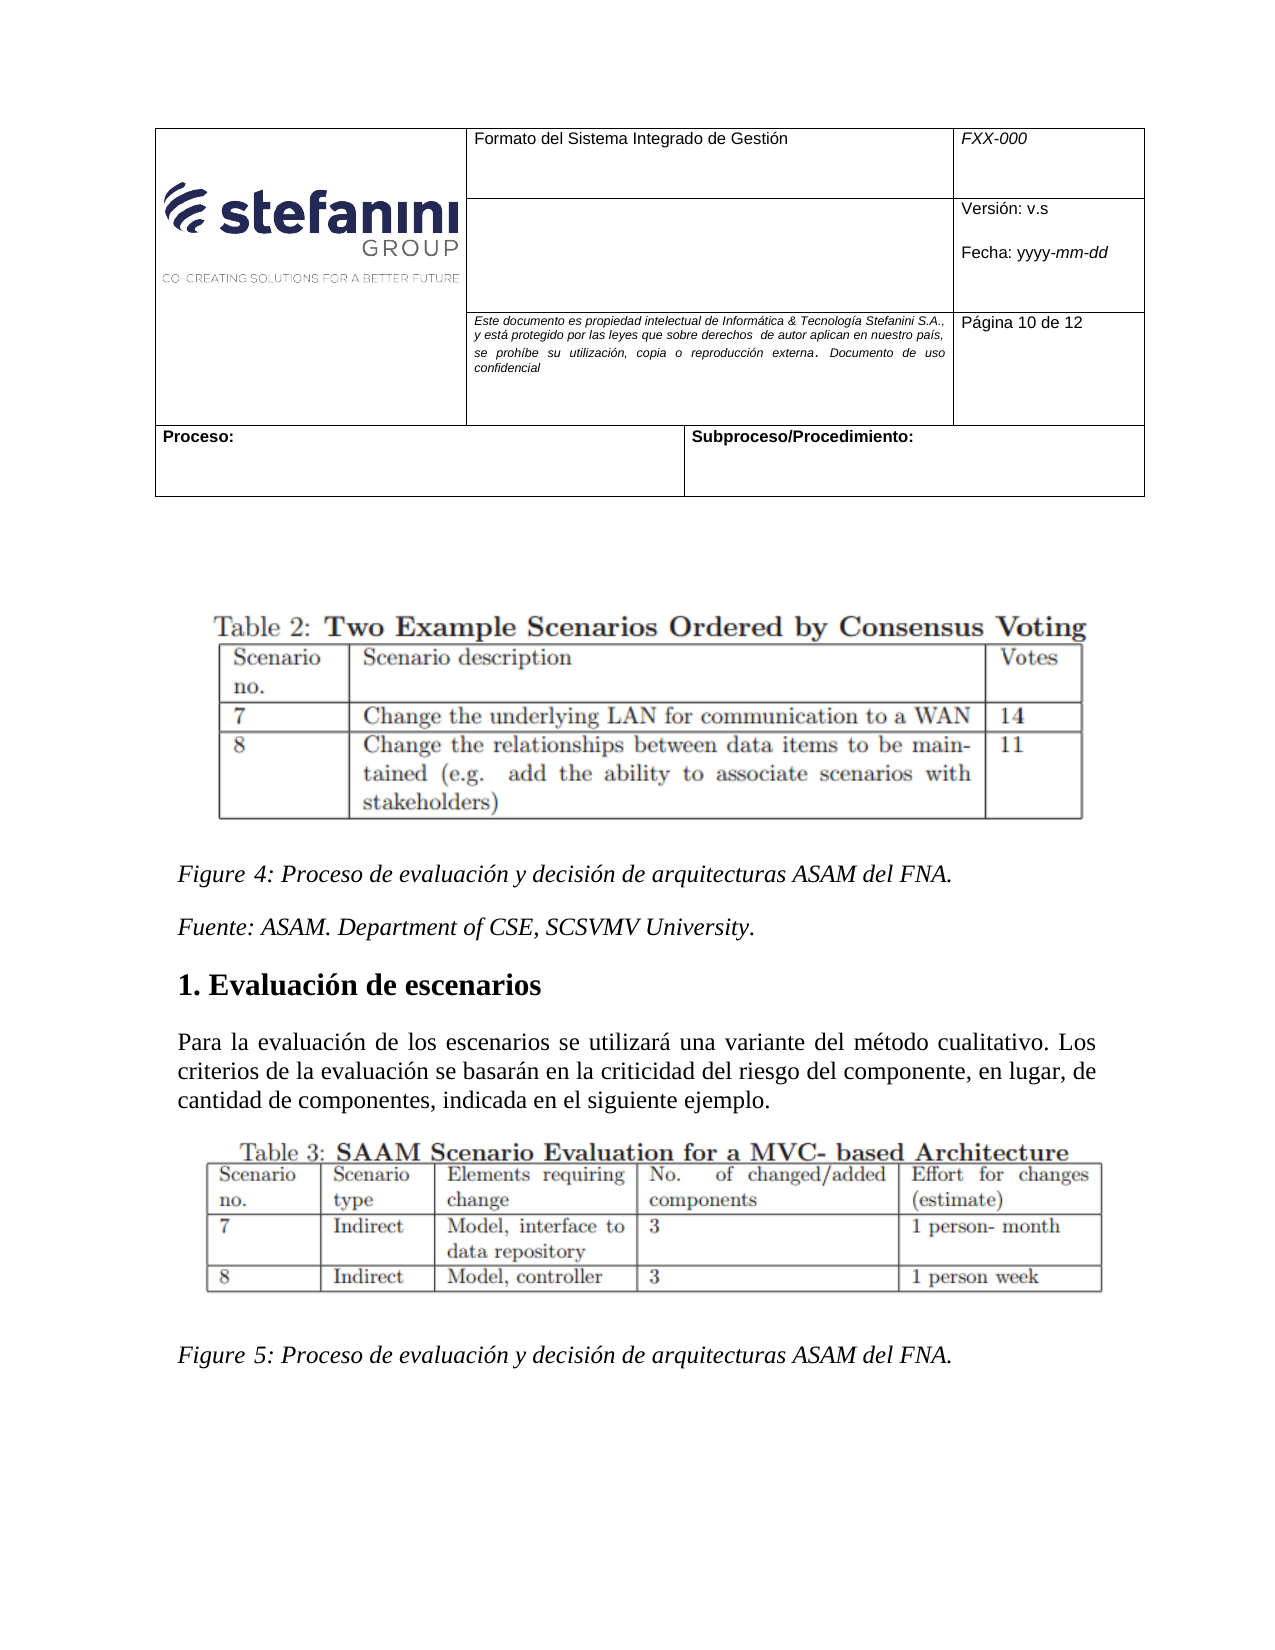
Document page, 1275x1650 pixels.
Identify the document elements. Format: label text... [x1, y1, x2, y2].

text Para la evaluación de los escenarios se utilizará una variante del método cualitativo. Los criterios de la evaluación se basarán en la criticidad del riesgo del componente, en lugar, de cantidad de componentes, indicada en el siguiente ejemplo. [177, 1027, 1098, 1113]
picture [162, 182, 460, 286]
picture [196, 1138, 1115, 1316]
text Fuente: ASAM. Department of CSE, SCSVMV University. [177, 912, 1098, 941]
text Figure 4: Proceso de evaluación y decisión de arquitecturas ASAM del FNA. [177, 859, 1098, 887]
text Figure 5: Proceso de evaluación y decisión de arquitecturas ASAM del FNA. [177, 1340, 1098, 1369]
subtitle 1. Evaluación de escenarios [177, 966, 1098, 1002]
picture [196, 599, 1115, 834]
